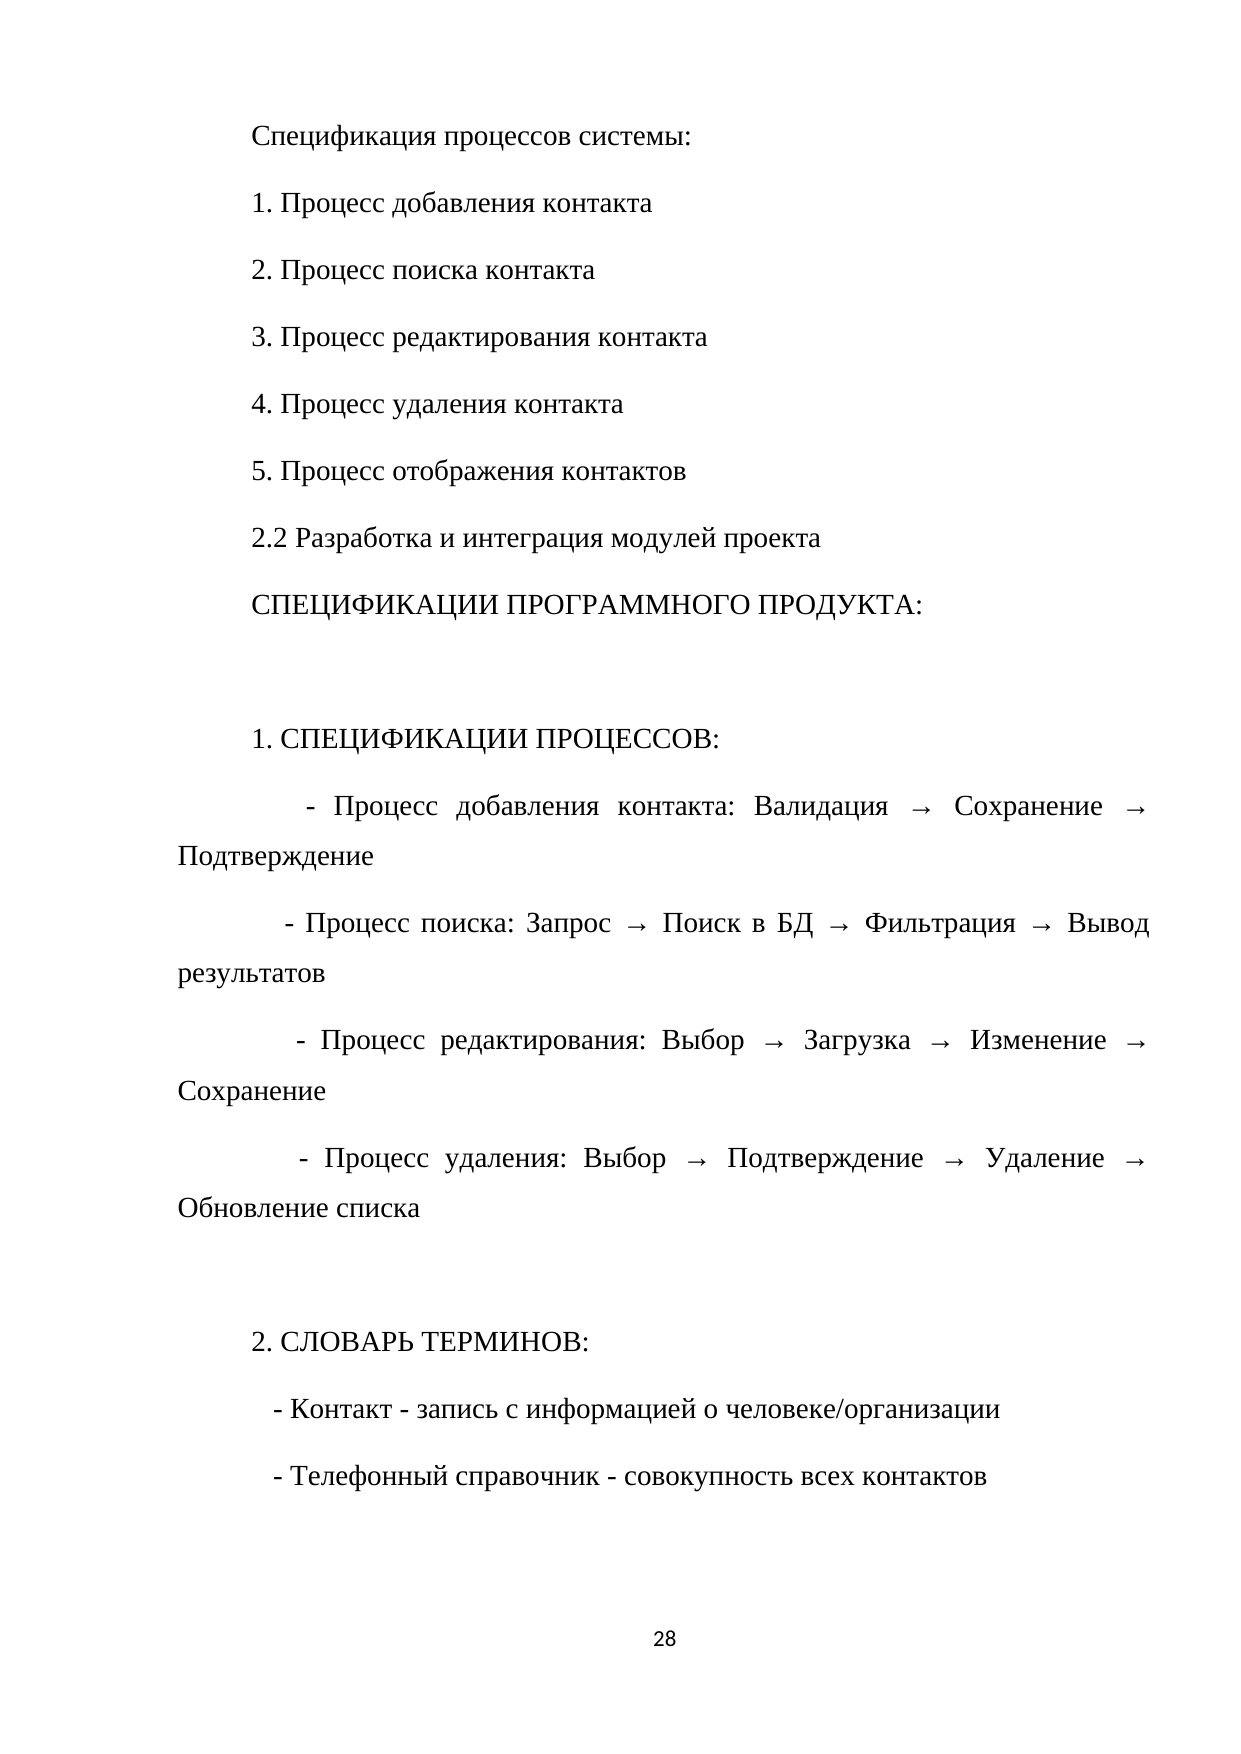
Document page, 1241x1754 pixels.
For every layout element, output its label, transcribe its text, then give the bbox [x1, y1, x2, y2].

text - Телефонный справочник - совокупность всех контактов [177, 1458, 1152, 1492]
text - Процесс удаления: Выбор → Подтверждение → Удаление → Обновление списка [177, 1140, 1152, 1224]
text 2. СЛОВАРЬ ТЕРМИНОВ: [177, 1324, 1152, 1358]
text - Процесс редактирования: Выбор → Загрузка → Изменение → Сохранение [177, 1022, 1152, 1106]
text 4. Процесс удаления контакта [177, 386, 1152, 419]
text 1. СПЕЦИФИКАЦИИ ПРОЦЕССОВ: [177, 721, 1152, 754]
text - Процесс добавления контакта: Валидация → Сохранение → Подтверждение [177, 788, 1152, 872]
text СПЕЦИФИКАЦИИ ПРОГРАММНОГО ПРОДУКТА: [177, 587, 1152, 621]
text 1. Процесс добавления контакта [177, 185, 1152, 219]
text 3. Процесс редактирования контакта [177, 319, 1152, 353]
text - Контакт - запись с информацией о человеке/организации [177, 1391, 1152, 1424]
text 2. Процесс поиска контакта [177, 252, 1152, 286]
text 2.2 Разработка и интеграция модулей проекта [177, 520, 1152, 553]
text - Процесс поиска: Запрос → Поиск в БД → Фильтрация → Вывод результатов [177, 905, 1152, 989]
text 5. Процесс отображения контактов [177, 453, 1152, 487]
text Спецификация процессов системы: [177, 118, 1152, 152]
